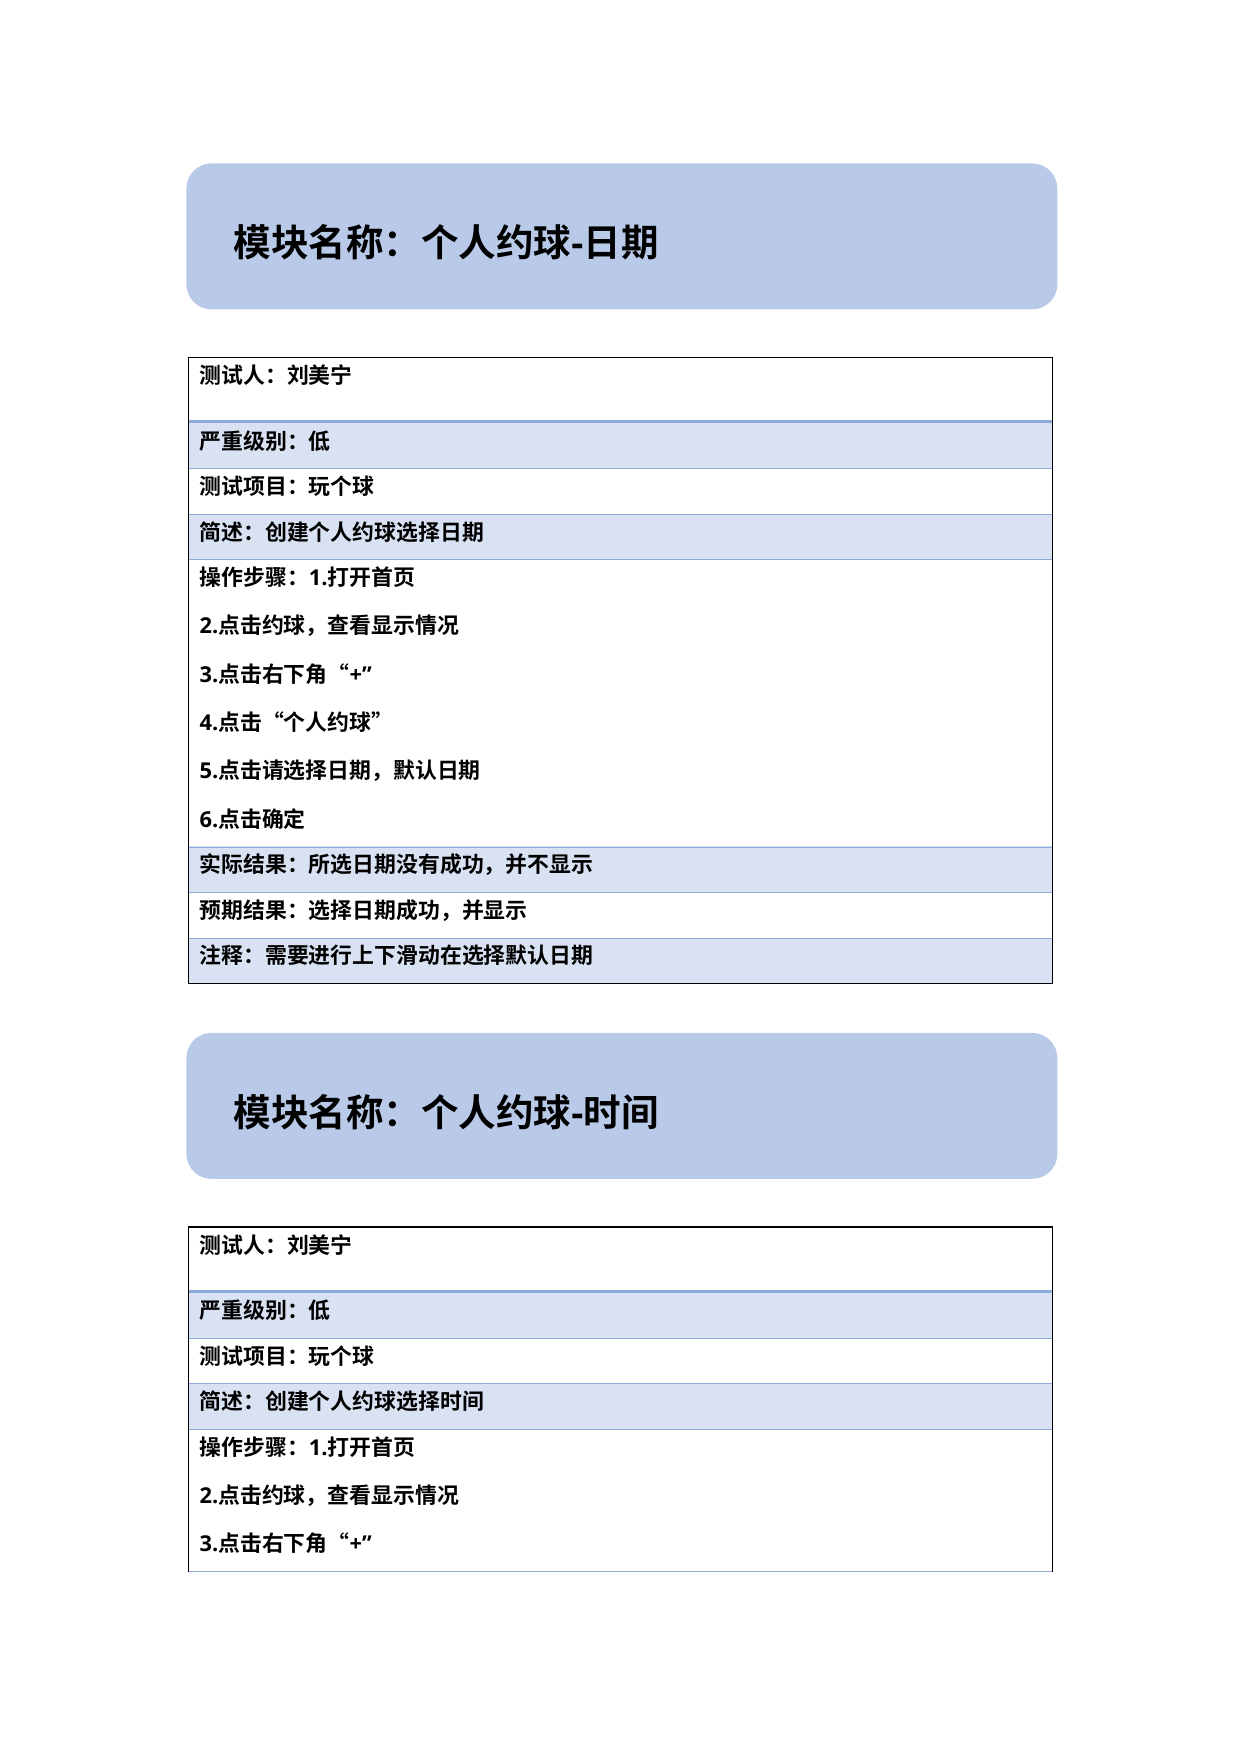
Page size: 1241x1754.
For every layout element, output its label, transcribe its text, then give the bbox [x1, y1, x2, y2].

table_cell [189, 1430, 1052, 1571]
table_cell 测试项目：玩个球 [189, 1339, 1052, 1383]
table_cell 严重级别：低 [189, 1293, 1052, 1338]
table_header 测试人：刘美宁 [189, 358, 1052, 420]
table_cell 严重级别：低 [189, 423, 1052, 468]
table_cell 简述：创建个人约球选择日期 [189, 515, 1052, 559]
table_cell 预期结果：选择日期成功，并显示 [189, 893, 1052, 937]
table_cell 简述：创建个人约球选择时间 [189, 1384, 1052, 1429]
table_cell 操作步骤：1.打开首页 2.点击约球，查看显示情况 3.点击右下角“+” 4.点击“个人约球” 5.点击请选择日期，默认日期 6.点击确定 [189, 560, 1052, 846]
table_cell 实际结果：所选日期没有成功，并不显示 [189, 848, 1052, 892]
table_cell 注释：需要进行上下滑动在选择默认日期 [189, 939, 1052, 983]
table_header 测试人：刘美宁 [189, 1228, 1052, 1289]
table_cell 测试项目：玩个球 [189, 469, 1052, 514]
